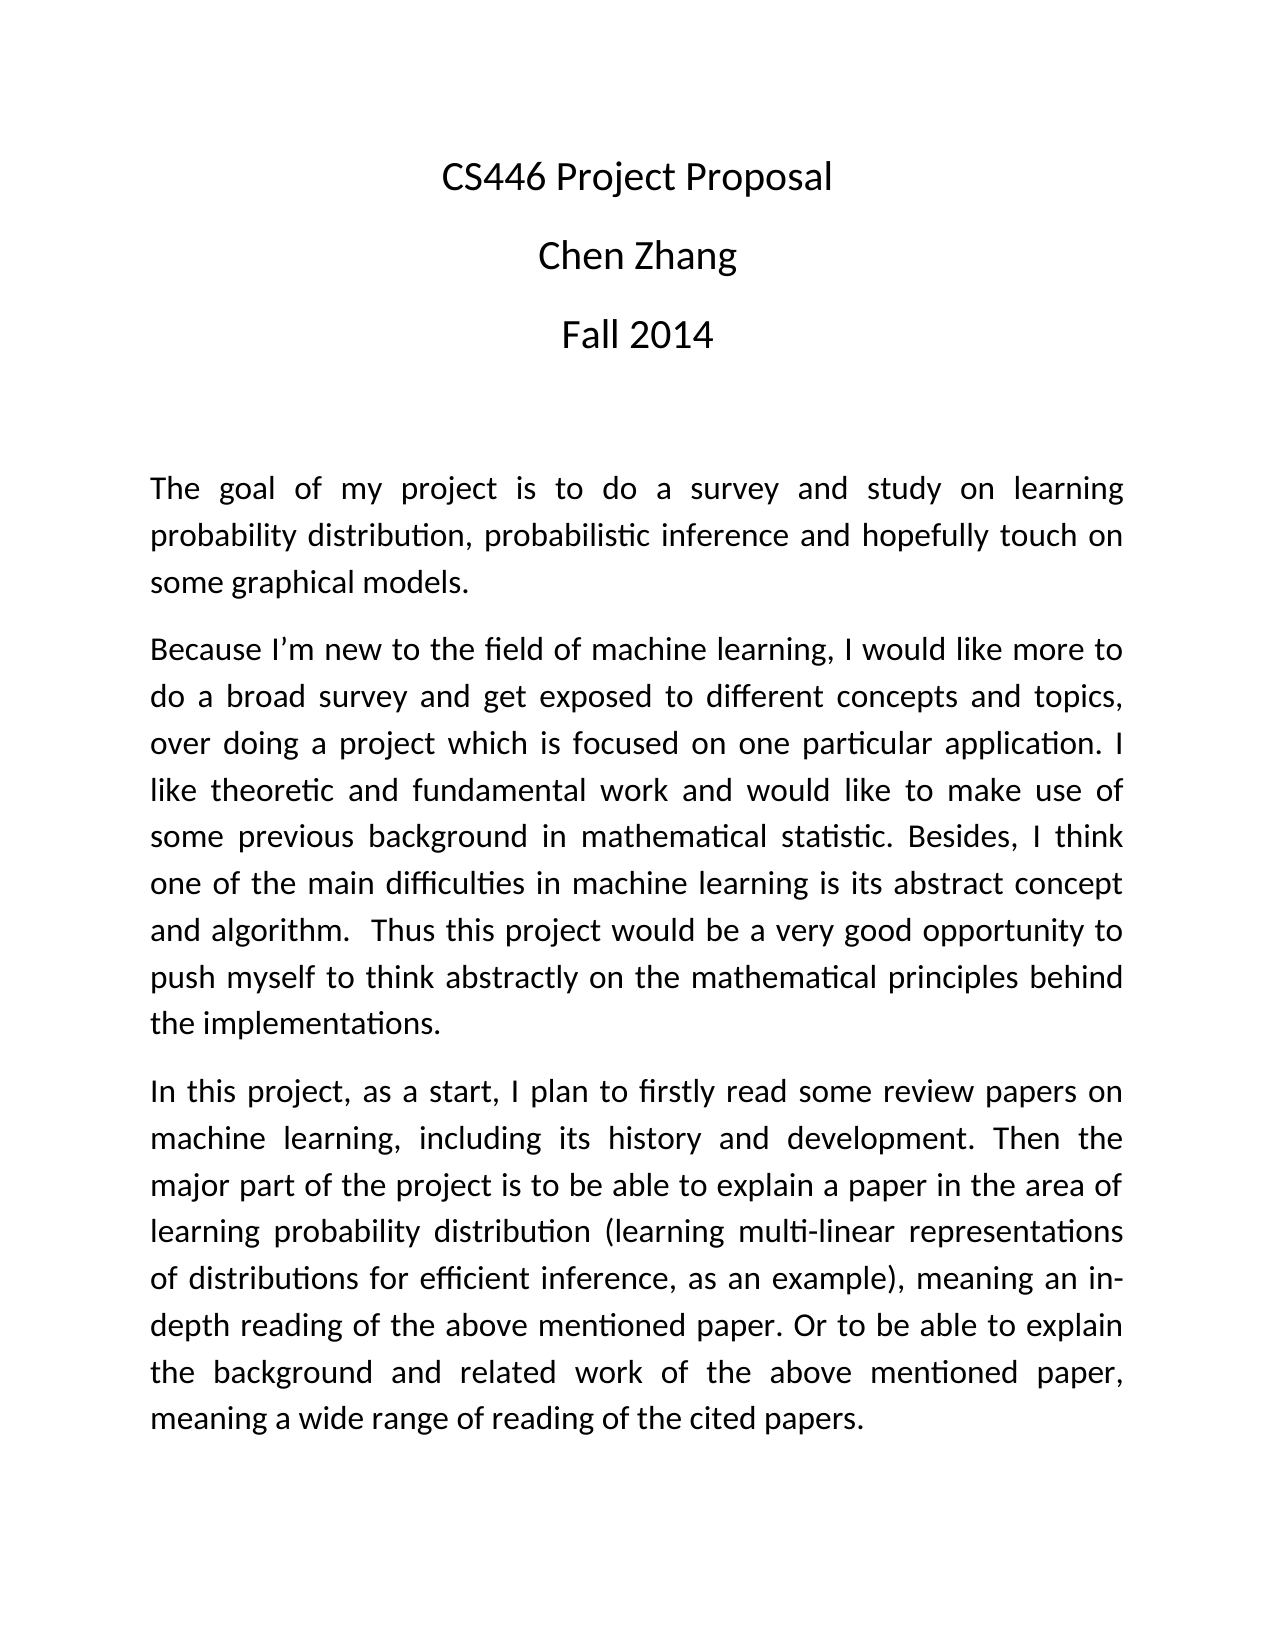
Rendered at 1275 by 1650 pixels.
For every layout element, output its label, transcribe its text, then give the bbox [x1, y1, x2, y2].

text Fall 2014 [150, 308, 1125, 359]
text In this project, as a start, I plan to firstly read some review papers on machine learning, including its history and development. Then the major part of the project is to be able to explain a paper in the area of learning probability distribution (learning multi-linear representations of distributions for efficient inference, as an example), meaning an in-depth reading of the above mentioned paper. Or to be able to explain the background and related work of the above mentioned paper, meaning a wide range of reading of the cited papers. [150, 1070, 1125, 1438]
text The goal of my project is to do a survey and study on learning probability distribution, probabilistic inference and hopefully touch on some graphical models. [150, 467, 1125, 601]
text Because I’m new to the field of machine learning, I would like more to do a broad survey and get exposed to different concepts and topics, over doing a project which is focused on one particular application. I like theoretic and fundamental work and would like to make use of some previous background in mathematical statistic. Besides, I think one of the main difficulties in machine learning is its abstract concept and algorithm. Thus this project would be a very good opportunity to push myself to think abstractly on the mathematical principles behind the implementations. [150, 628, 1125, 1043]
text CS446 Project Proposal [150, 150, 1125, 201]
text Chen Zhang [150, 229, 1125, 280]
